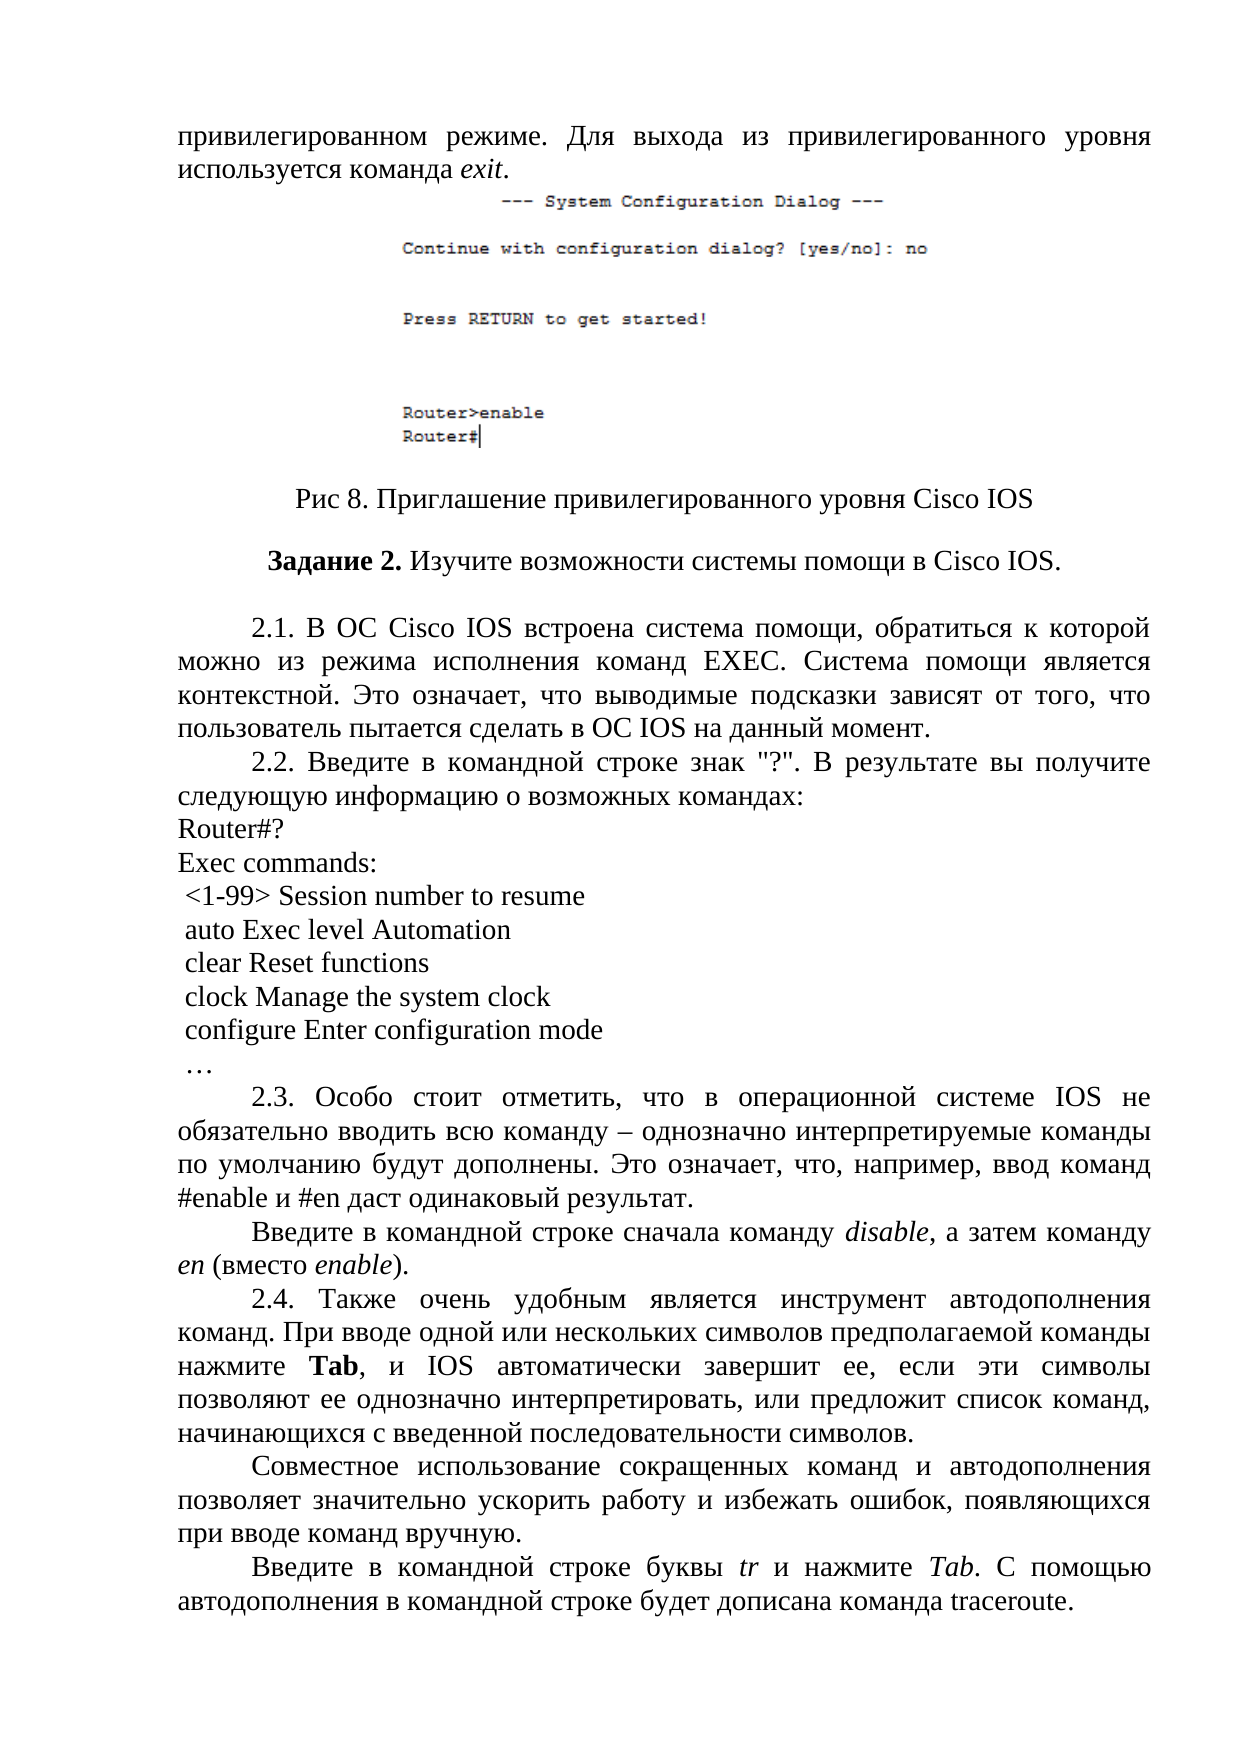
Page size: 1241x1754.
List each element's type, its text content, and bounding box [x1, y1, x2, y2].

text <1-99> Session number to resume [177, 878, 1152, 912]
text Введите в командной строке сначала команду disable, а затем команду en (вместо enable). [177, 1214, 1152, 1281]
text 2.1. В ОС Cisco IOS встроена система помощи, обратиться к которой можно из режима исполнения команд EXEC. Система помощи является контекстной. Это означает, что выводимые подсказки зависят от того, что пользователь пытается сделать в ОС IOS на данный момент. [177, 610, 1152, 744]
text … [177, 1046, 1152, 1079]
text 2.3. Особо стоит отметить, что в операционной системе IOS не обязательно вводить всю команду – однозначно интерпретируемые команды по умолчанию будут дополнены. Это означает, что, например, ввод команд #enable и #en даст одинаковый результат. [177, 1079, 1152, 1214]
picture [398, 185, 931, 448]
text Совместное использование сокращенных команд и автодополнения позволяет значительно ускорить работу и избежать ошибок, появляющихся при вводе команд вручную. [177, 1448, 1152, 1549]
text 2.4. Также очень удобным является инструмент автодополнения команд. При вводе одной или нескольких символов предполагаемой команды нажмите Tab, и IOS автоматически завершит ее, если эти символы позволяют ее однозначно интерпретировать, или предложит список команд, начинающихся с введенной последовательности символов. [177, 1281, 1152, 1448]
text Router#? [177, 811, 1152, 845]
text configure Enter configuration mode [177, 1012, 1152, 1046]
text clear Reset functions [177, 945, 1152, 979]
text auto Exec level Automation [177, 912, 1152, 945]
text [177, 118, 1152, 185]
text Exec commands: [177, 845, 1152, 878]
text Задание 2. Изучите возможности системы помощи в Cisco IOS. [177, 543, 1152, 576]
text Рис 8. Приглашение привилегированного уровня Cisco IOS [177, 481, 1152, 543]
text 2.2. Введите в командной строке знак "?". В результате вы получите следующую информацию о возможных командах: [177, 744, 1152, 811]
text clock Manage the system clock [177, 979, 1152, 1012]
text Введите в командной строке буквы tr и нажмите Tab. С помощью автодополнения в командной строке будет дописана команда traceroute. [177, 1549, 1152, 1616]
